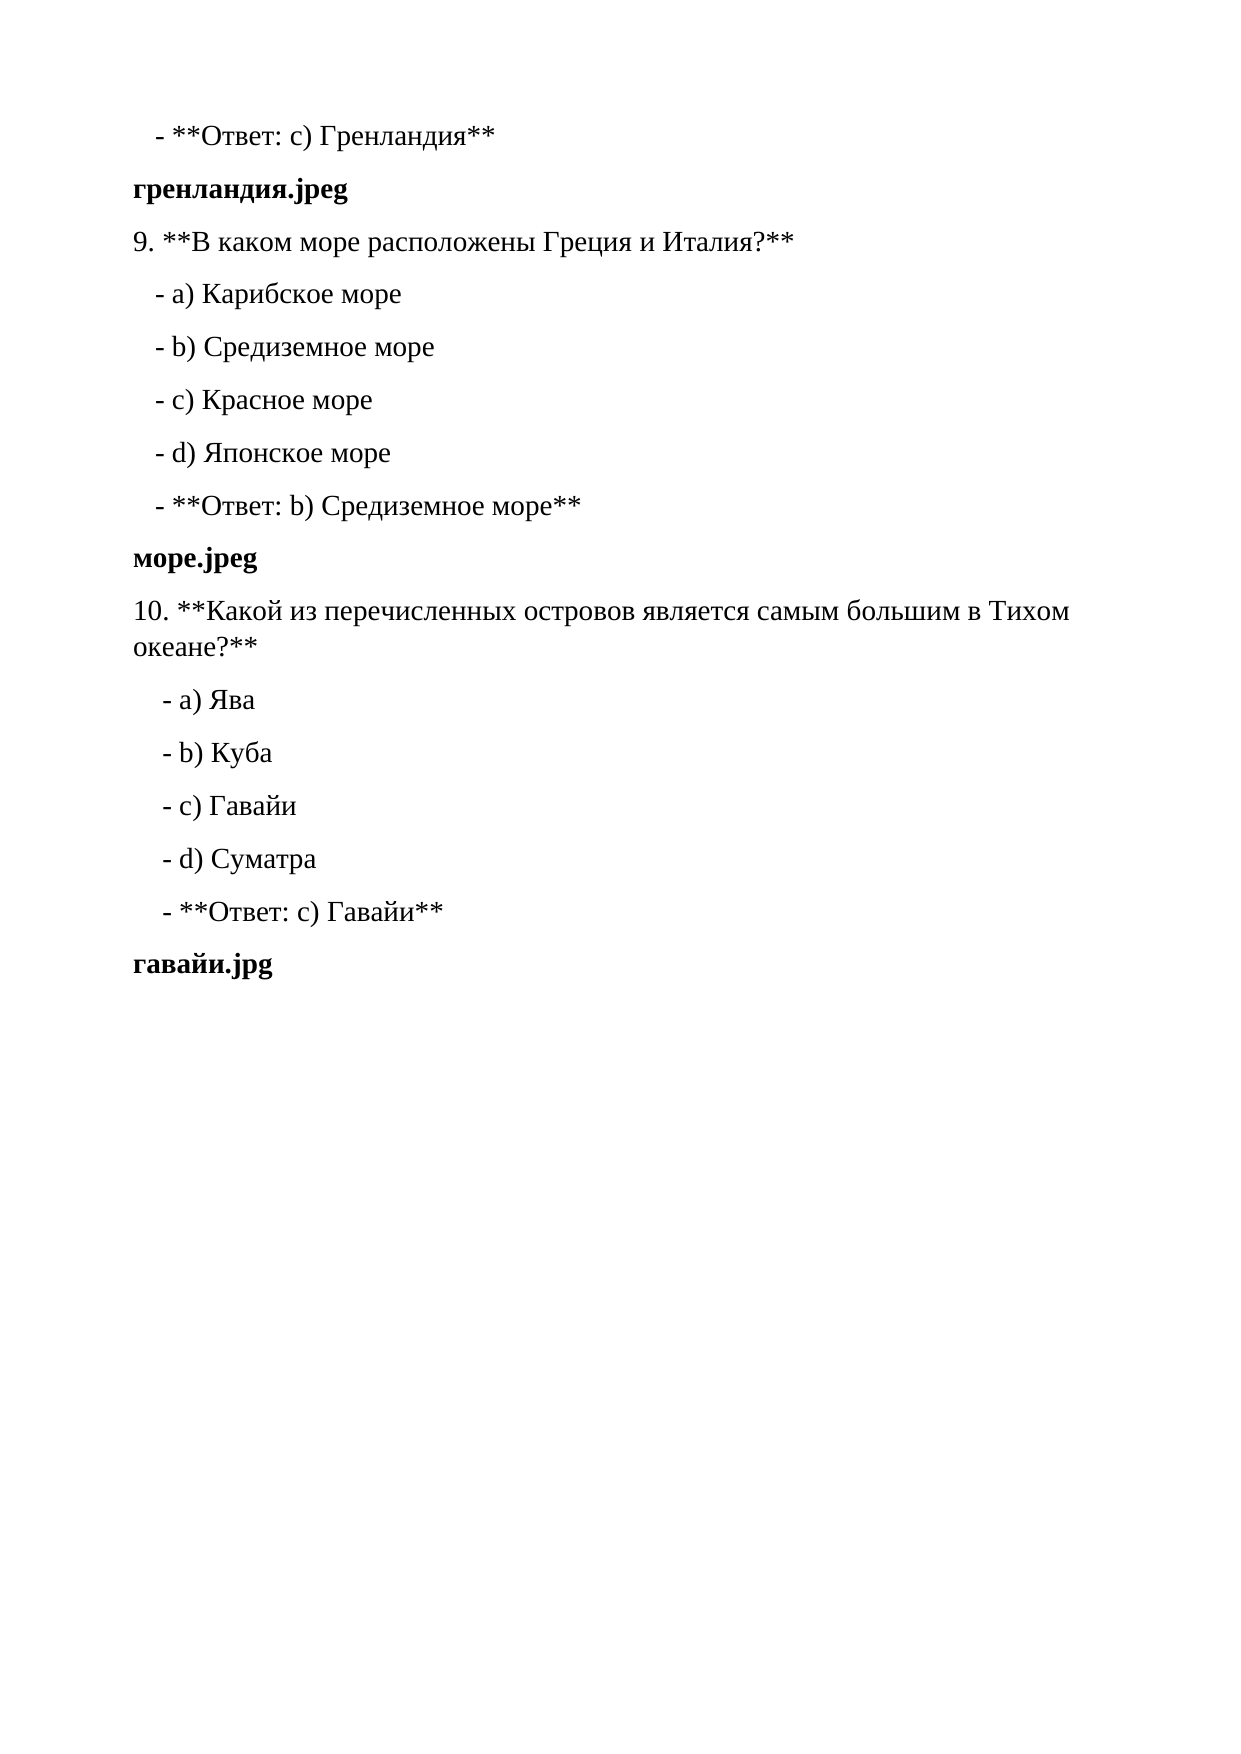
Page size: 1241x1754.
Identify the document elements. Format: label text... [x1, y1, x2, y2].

text - **Ответ: c) Гавайи** [133, 894, 1152, 927]
text - **Ответ: b) Средиземное море** [133, 488, 1152, 521]
text - b) Средиземное море [133, 329, 1152, 363]
text гавайи.jpg [133, 946, 1152, 980]
text 10. **Какой из перечисленных островов является самым большим в Тихом океане?** [133, 593, 1152, 663]
text - d) Суматра [133, 841, 1152, 874]
text - c) Гавайи [133, 788, 1152, 822]
text - a) Ява [133, 682, 1152, 716]
text гренландия.jpeg [133, 171, 1152, 204]
text 9. **В каком море расположены Греция и Италия?** [133, 224, 1152, 257]
text - d) Японское море [133, 435, 1152, 468]
text - b) Куба [133, 735, 1152, 769]
text - c) Красное море [133, 382, 1152, 416]
text - **Ответ: c) Гренландия** [133, 118, 1152, 152]
text - a) Карибское море [133, 277, 1152, 310]
text море.jpeg [133, 541, 1152, 574]
